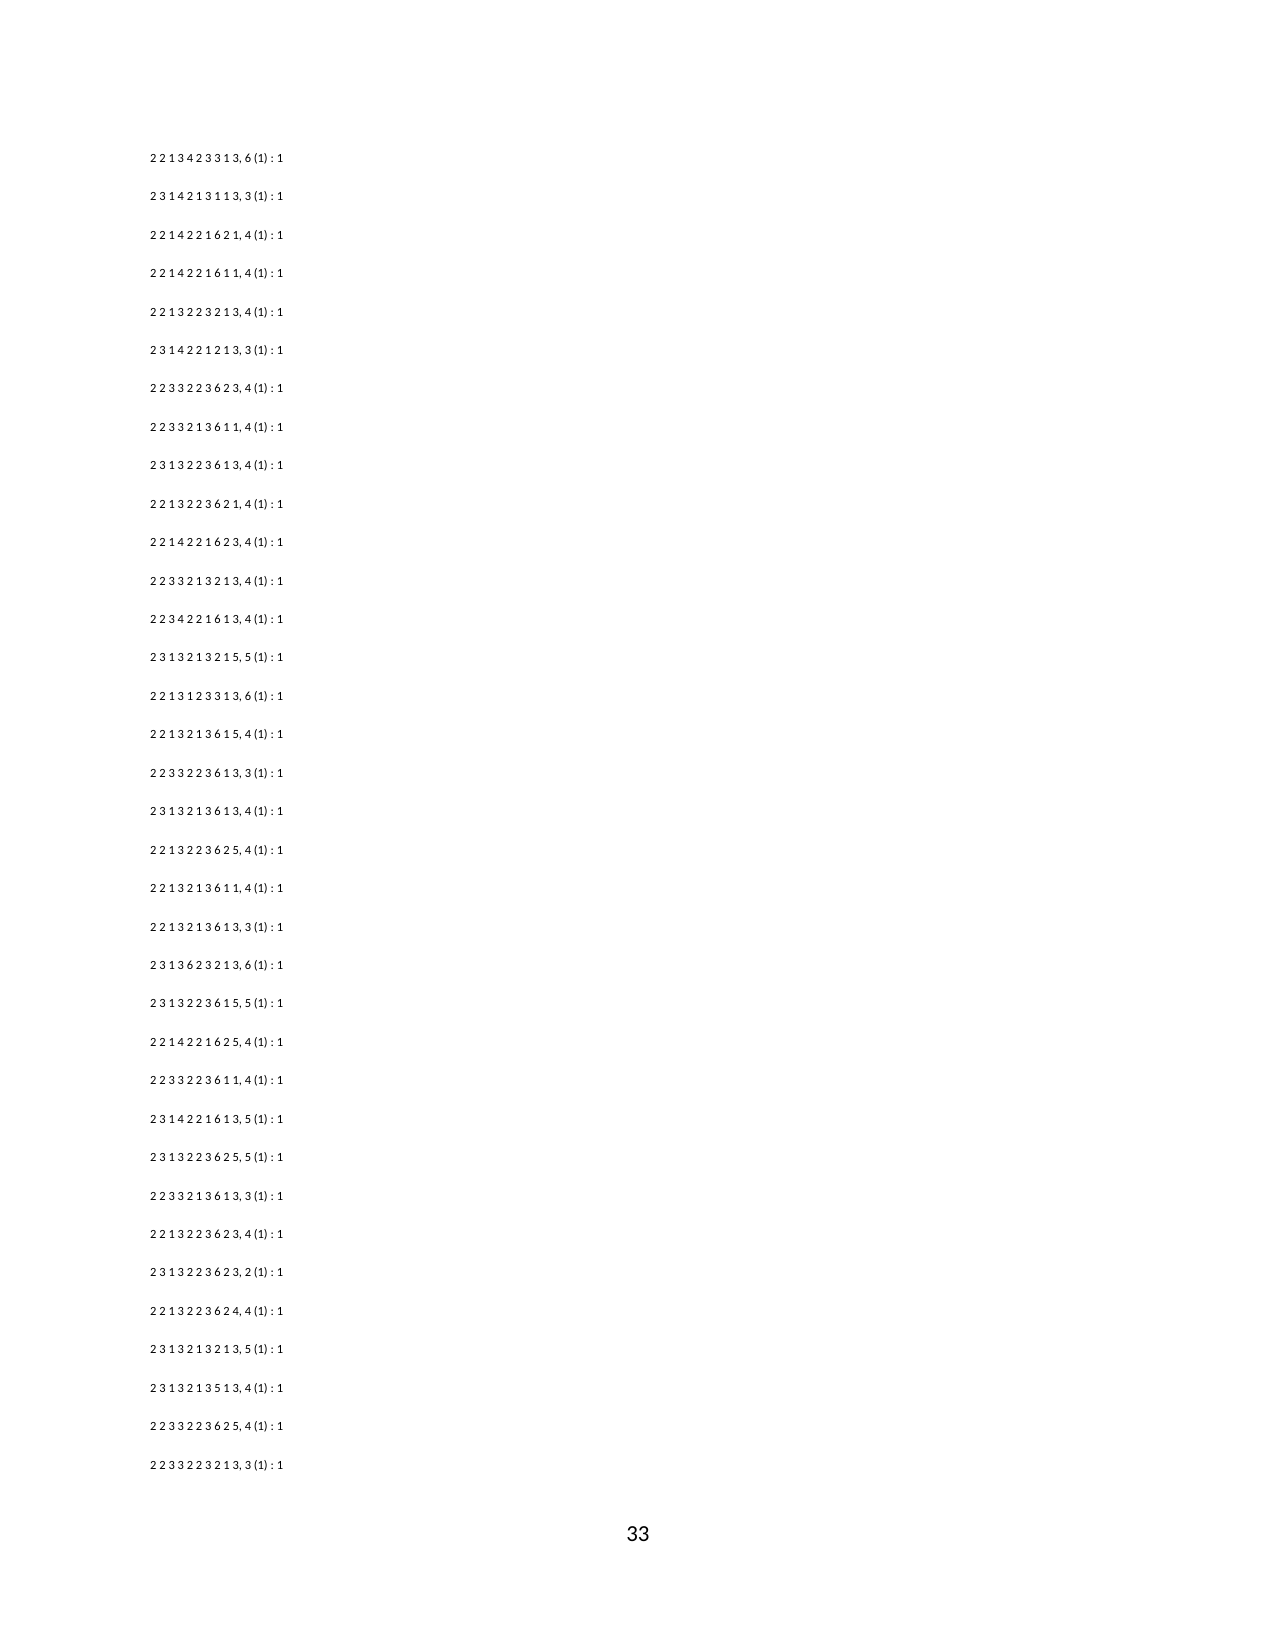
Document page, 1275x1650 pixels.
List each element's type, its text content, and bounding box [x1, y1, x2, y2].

text 2 2 3 4 2 2 1 6 1 3, 4 (1) : 1 [150, 611, 1125, 627]
text 2 2 1 3 2 2 3 6 2 5, 4 (1) : 1 [150, 842, 1125, 857]
text 2 2 1 4 2 2 1 6 2 5, 4 (1) : 1 [150, 1034, 1125, 1049]
text 2 2 1 3 4 2 3 3 1 3, 6 (1) : 1 [150, 150, 1125, 165]
text 2 3 1 3 2 2 3 6 1 3, 4 (1) : 1 [150, 457, 1125, 473]
text 2 3 1 3 2 1 3 6 1 3, 4 (1) : 1 [150, 803, 1125, 819]
text 2 2 3 3 2 2 3 6 1 1, 4 (1) : 1 [150, 1072, 1125, 1088]
text 2 3 1 4 2 2 1 2 1 3, 3 (1) : 1 [150, 342, 1125, 357]
text 2 2 1 3 2 1 3 6 1 5, 4 (1) : 1 [150, 727, 1125, 742]
text 2 3 1 4 2 1 3 1 1 3, 3 (1) : 1 [150, 188, 1125, 204]
text 2 2 1 4 2 2 1 6 1 1, 4 (1) : 1 [150, 265, 1125, 281]
text 2 2 3 3 2 2 3 2 1 3, 3 (1) : 1 [150, 1457, 1125, 1472]
text 2 2 1 4 2 2 1 6 2 1, 4 (1) : 1 [150, 227, 1125, 242]
text 2 2 1 3 2 1 3 6 1 1, 4 (1) : 1 [150, 880, 1125, 896]
text 2 2 3 3 2 1 3 2 1 3, 4 (1) : 1 [150, 573, 1125, 588]
text 2 2 3 3 2 2 3 6 1 3, 3 (1) : 1 [150, 765, 1125, 780]
text 2 2 3 3 2 1 3 6 1 3, 3 (1) : 1 [150, 1188, 1125, 1203]
text 2 3 1 3 2 2 3 6 2 5, 5 (1) : 1 [150, 1149, 1125, 1165]
text 2 2 1 3 2 2 3 6 2 3, 4 (1) : 1 [150, 1226, 1125, 1242]
text 2 2 1 3 2 2 3 6 2 4, 4 (1) : 1 [150, 1303, 1125, 1318]
text 2 2 1 3 1 2 3 3 1 3, 6 (1) : 1 [150, 688, 1125, 703]
text 2 3 1 3 2 1 3 2 1 3, 5 (1) : 1 [150, 1342, 1125, 1357]
text 2 2 3 3 2 2 3 6 2 3, 4 (1) : 1 [150, 381, 1125, 396]
text 2 3 1 3 2 2 3 6 2 3, 2 (1) : 1 [150, 1265, 1125, 1280]
text 2 2 1 3 2 1 3 6 1 3, 3 (1) : 1 [150, 919, 1125, 934]
text 2 3 1 3 6 2 3 2 1 3, 6 (1) : 1 [150, 957, 1125, 972]
text 2 2 3 3 2 1 3 6 1 1, 4 (1) : 1 [150, 419, 1125, 434]
text 2 3 1 4 2 2 1 6 1 3, 5 (1) : 1 [150, 1111, 1125, 1126]
text 2 3 1 3 2 1 3 5 1 3, 4 (1) : 1 [150, 1380, 1125, 1395]
text 2 2 1 4 2 2 1 6 2 3, 4 (1) : 1 [150, 534, 1125, 550]
text 2 3 1 3 2 2 3 6 1 5, 5 (1) : 1 [150, 996, 1125, 1011]
text 2 2 3 3 2 2 3 6 2 5, 4 (1) : 1 [150, 1418, 1125, 1434]
text 2 2 1 3 2 2 3 2 1 3, 4 (1) : 1 [150, 304, 1125, 319]
text 2 2 1 3 2 2 3 6 2 1, 4 (1) : 1 [150, 496, 1125, 511]
text 2 3 1 3 2 1 3 2 1 5, 5 (1) : 1 [150, 650, 1125, 665]
